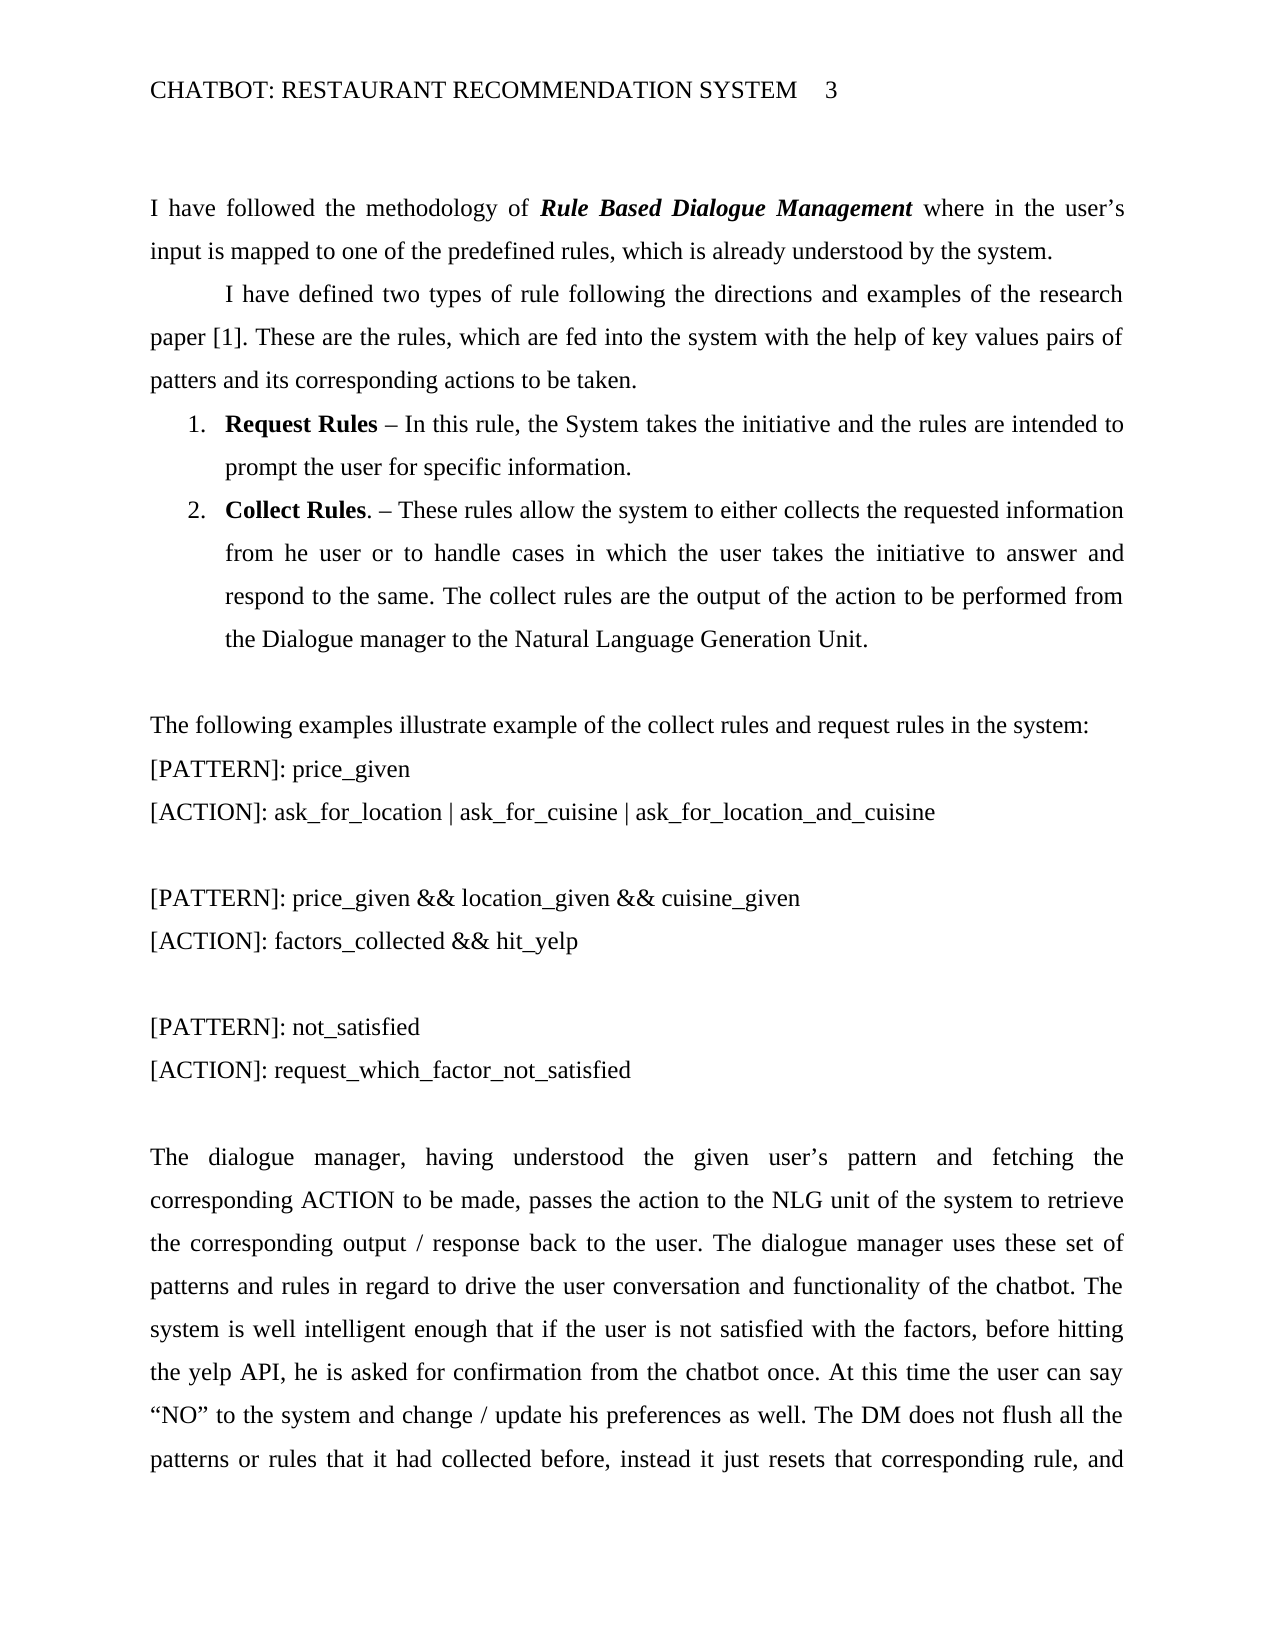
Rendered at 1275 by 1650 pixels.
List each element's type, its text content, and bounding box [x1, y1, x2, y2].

list Collect Rules. – These rules allow the system to either collects the requested information from he user or to handle cases in which the user takes the initiative to answer and respond to the same. The collect rules are the output of the action to be performed from the Dialogue manager to the Natural Language Generation Unit. [187, 495, 1125, 653]
text The following examples illustrate example of the collect rules and request rules in the system: [150, 711, 1125, 739]
text [ACTION]: ask_for_location | ask_for_cuisine | ask_for_location_and_cuisine [150, 797, 1125, 826]
text [PATTERN]: not_satisfied [150, 1012, 1125, 1041]
text I have followed the methodology of Rule Based Dialogue Management where in the user’s input is mapped to one of the predefined rules, which is already understood by the system. [150, 193, 1125, 265]
text [ACTION]: factors_collected && hit_yelp [150, 926, 1125, 955]
list Request Rules – In this rule, the System takes the initiative and the rules are intended to prompt the user for specific information. [187, 409, 1125, 481]
text [PATTERN]: price_given && location_given && cuisine_given [150, 883, 1125, 912]
text I have defined two types of rule following the directions and examples of the research paper [1]. These are the rules, which are fed into the system with the help of key values pairs of patters and its corresponding actions to be taken. [150, 279, 1125, 394]
text [PATTERN]: price_given [150, 754, 1125, 782]
text [ACTION]: request_which_factor_not_satisfied [150, 1056, 1125, 1084]
